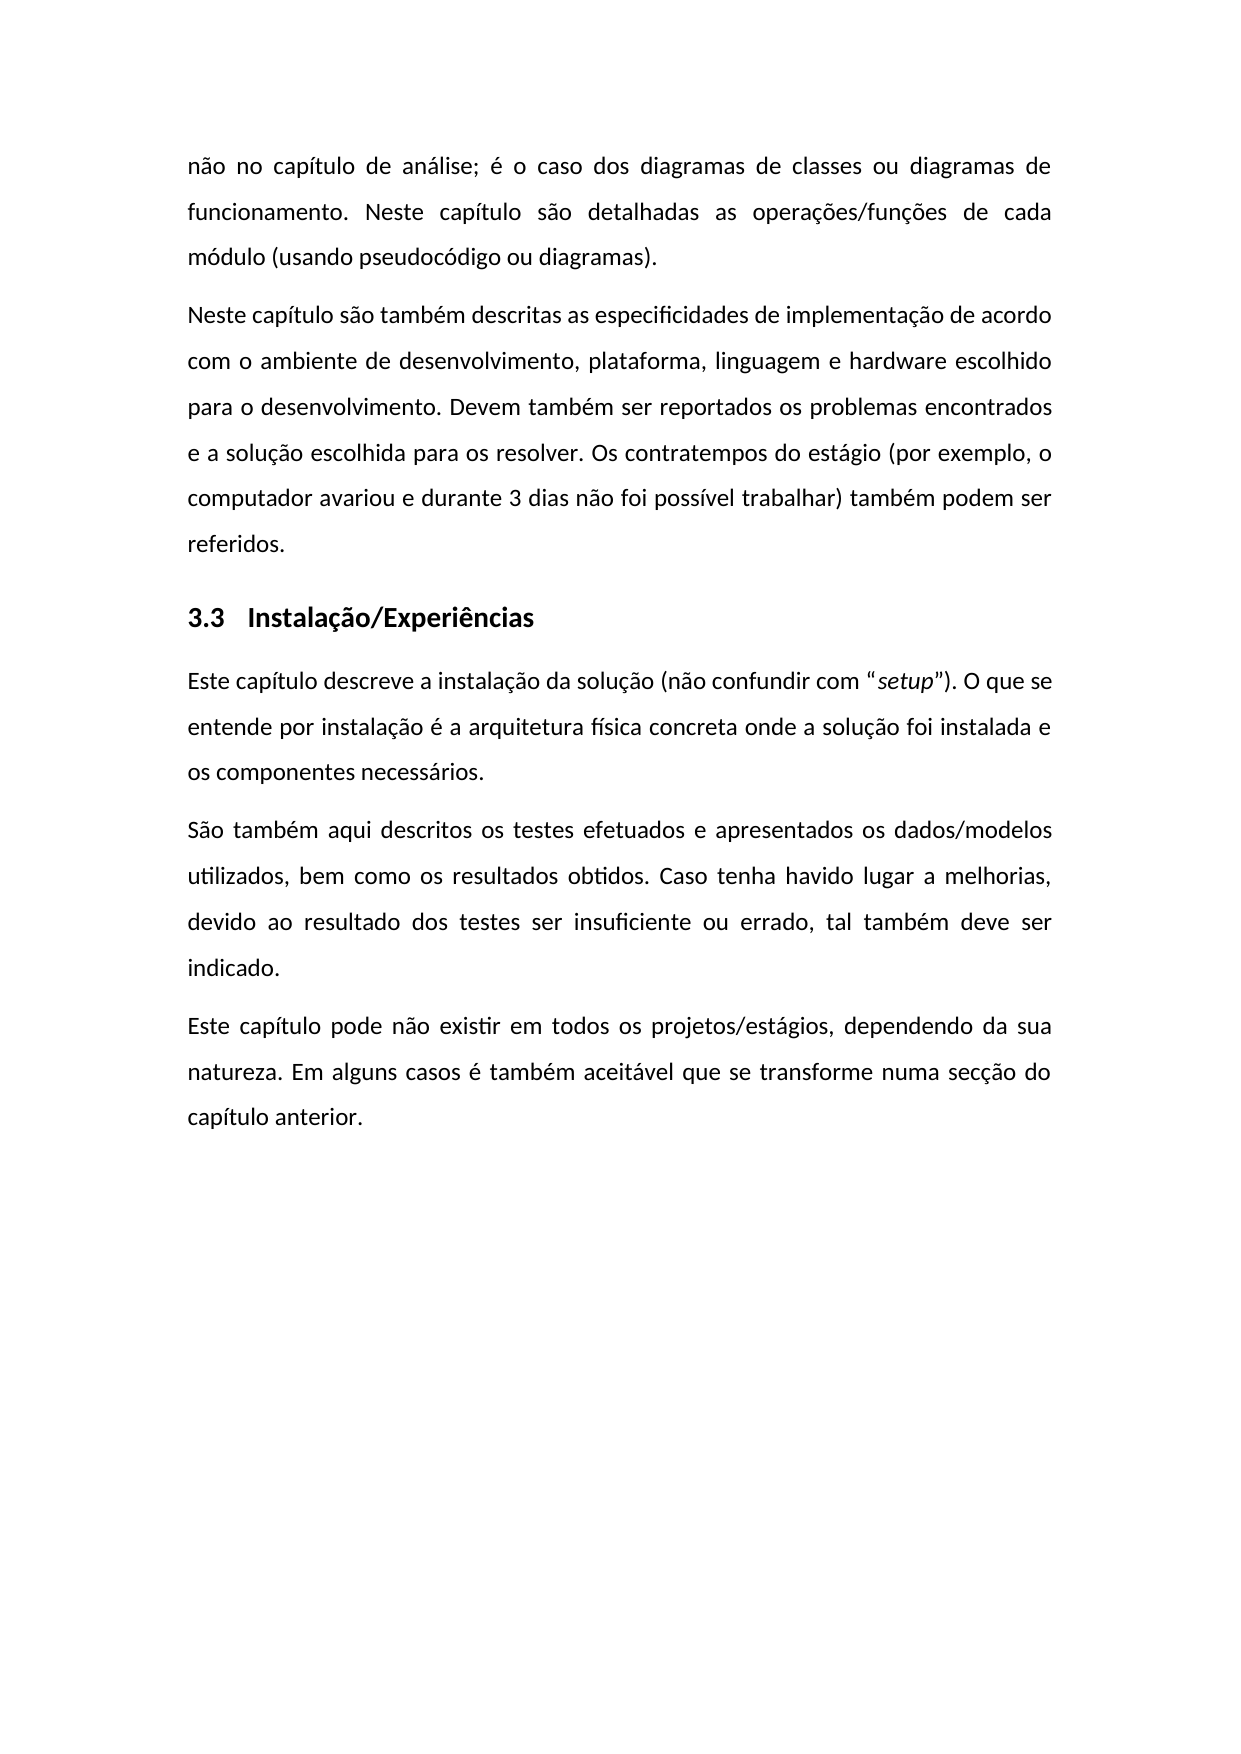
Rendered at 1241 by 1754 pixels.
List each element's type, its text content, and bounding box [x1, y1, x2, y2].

subtitle Instalação/Experiências [187, 599, 1053, 635]
text Este capítulo descreve a instalação da solução (não confundir com “setup”). O que se entende por instalação é a arquitetura física concreta onde a solução foi instalada e os componentes necessários. [187, 665, 1053, 787]
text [187, 150, 1053, 272]
text São também aqui descritos os testes efetuados e apresentados os dados/modelos utilizados, bem como os resultados obtidos. Caso tenha havido lugar a melhorias, devido ao resultado dos testes ser insuficiente ou errado, tal também deve ser indicado. [187, 815, 1053, 982]
text Este capítulo pode não existir em todos os projetos/estágios, dependendo da sua natureza. Em alguns casos é também aceitável que se transforme numa secção do capítulo anterior. [187, 1010, 1053, 1132]
text Neste capítulo são também descritas as especificidades de implementação de acordo com o ambiente de desenvolvimento, plataforma, linguagem e hardware escolhido para o desenvolvimento. Devem também ser reportados os problemas encontrados e a solução escolhida para os resolver. Os contratempos do estágio (por exemplo, o computador avariou e durante 3 dias não foi possível trabalhar) também podem ser referidos. [187, 300, 1053, 559]
